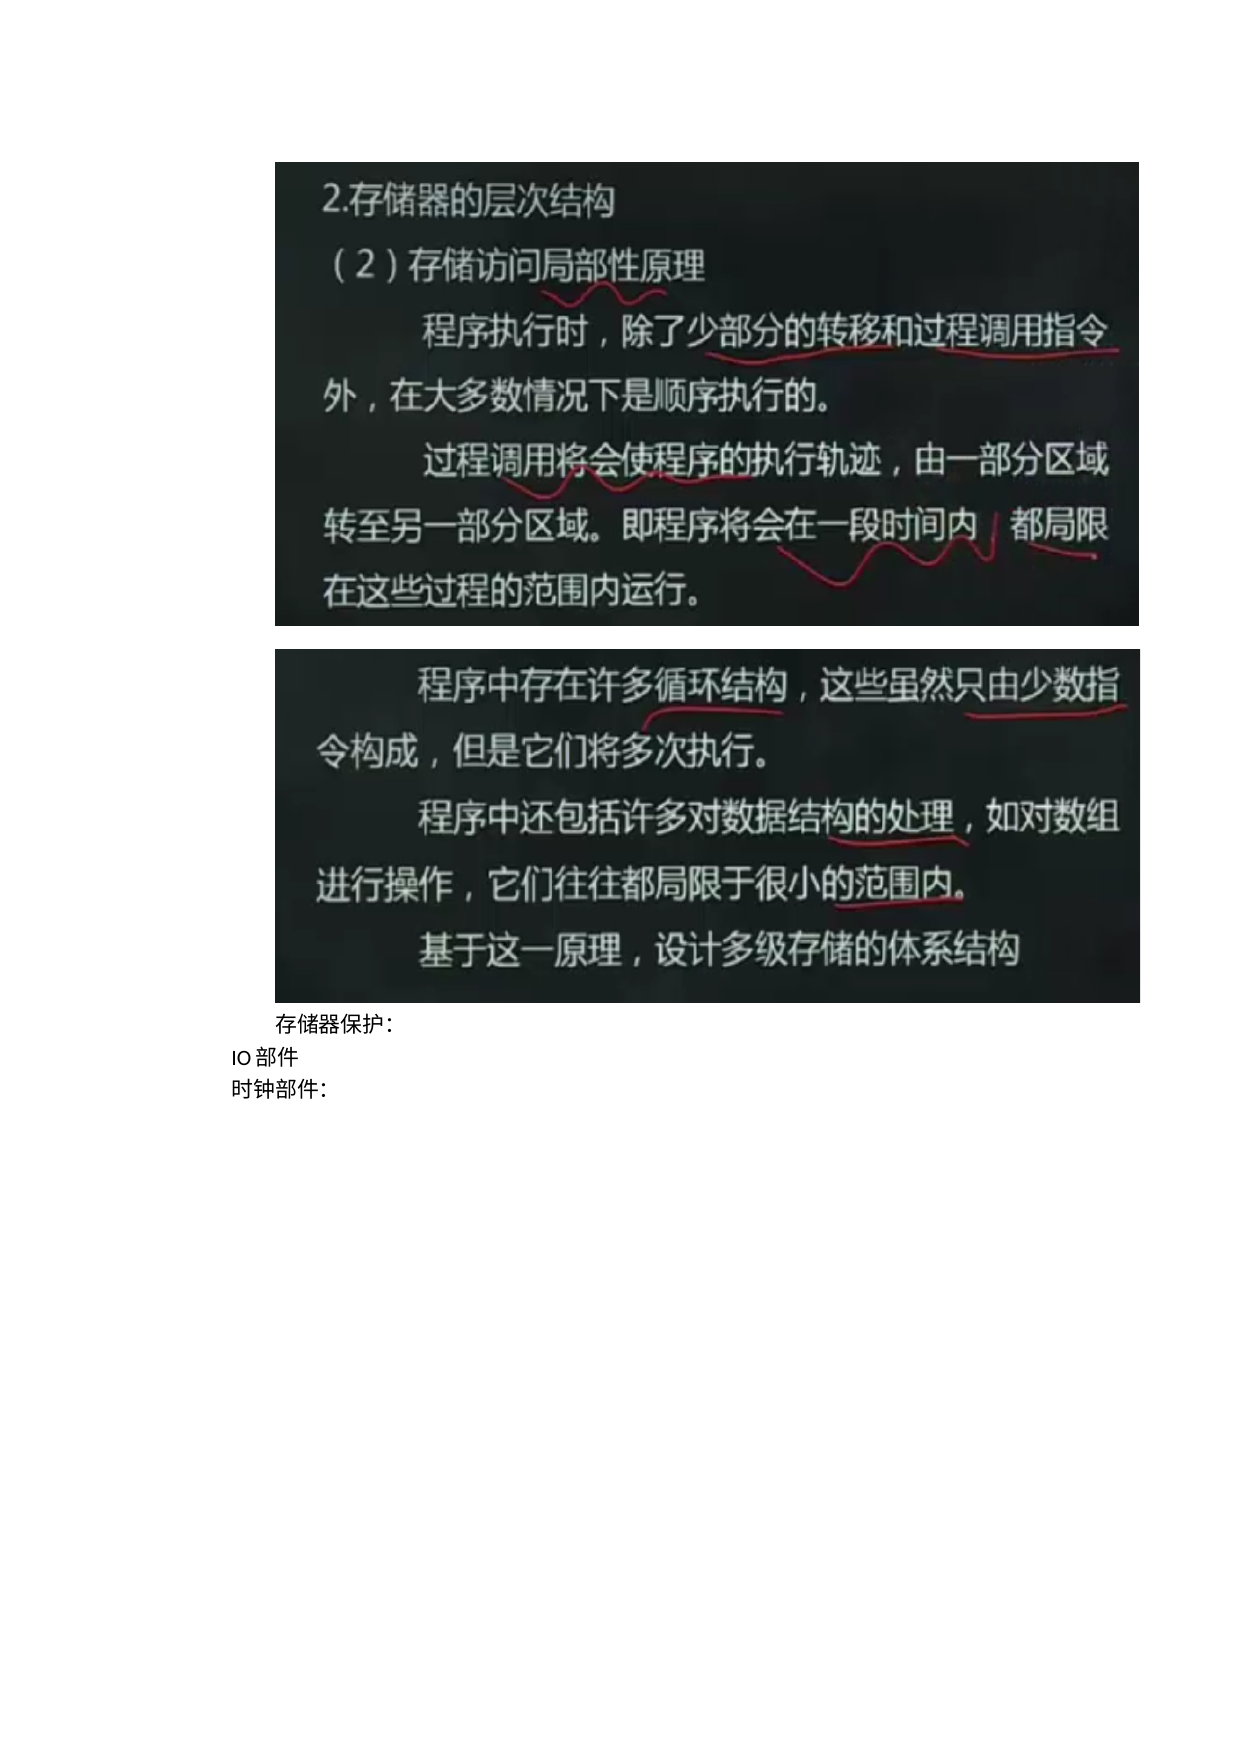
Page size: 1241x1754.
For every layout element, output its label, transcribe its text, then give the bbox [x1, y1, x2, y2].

list 存储器保护： [231, 1007, 1053, 1039]
list 时钟部件： [187, 1072, 1053, 1104]
picture [275, 649, 1141, 1003]
picture [275, 162, 1139, 626]
list IO部件 [187, 1039, 1053, 1072]
